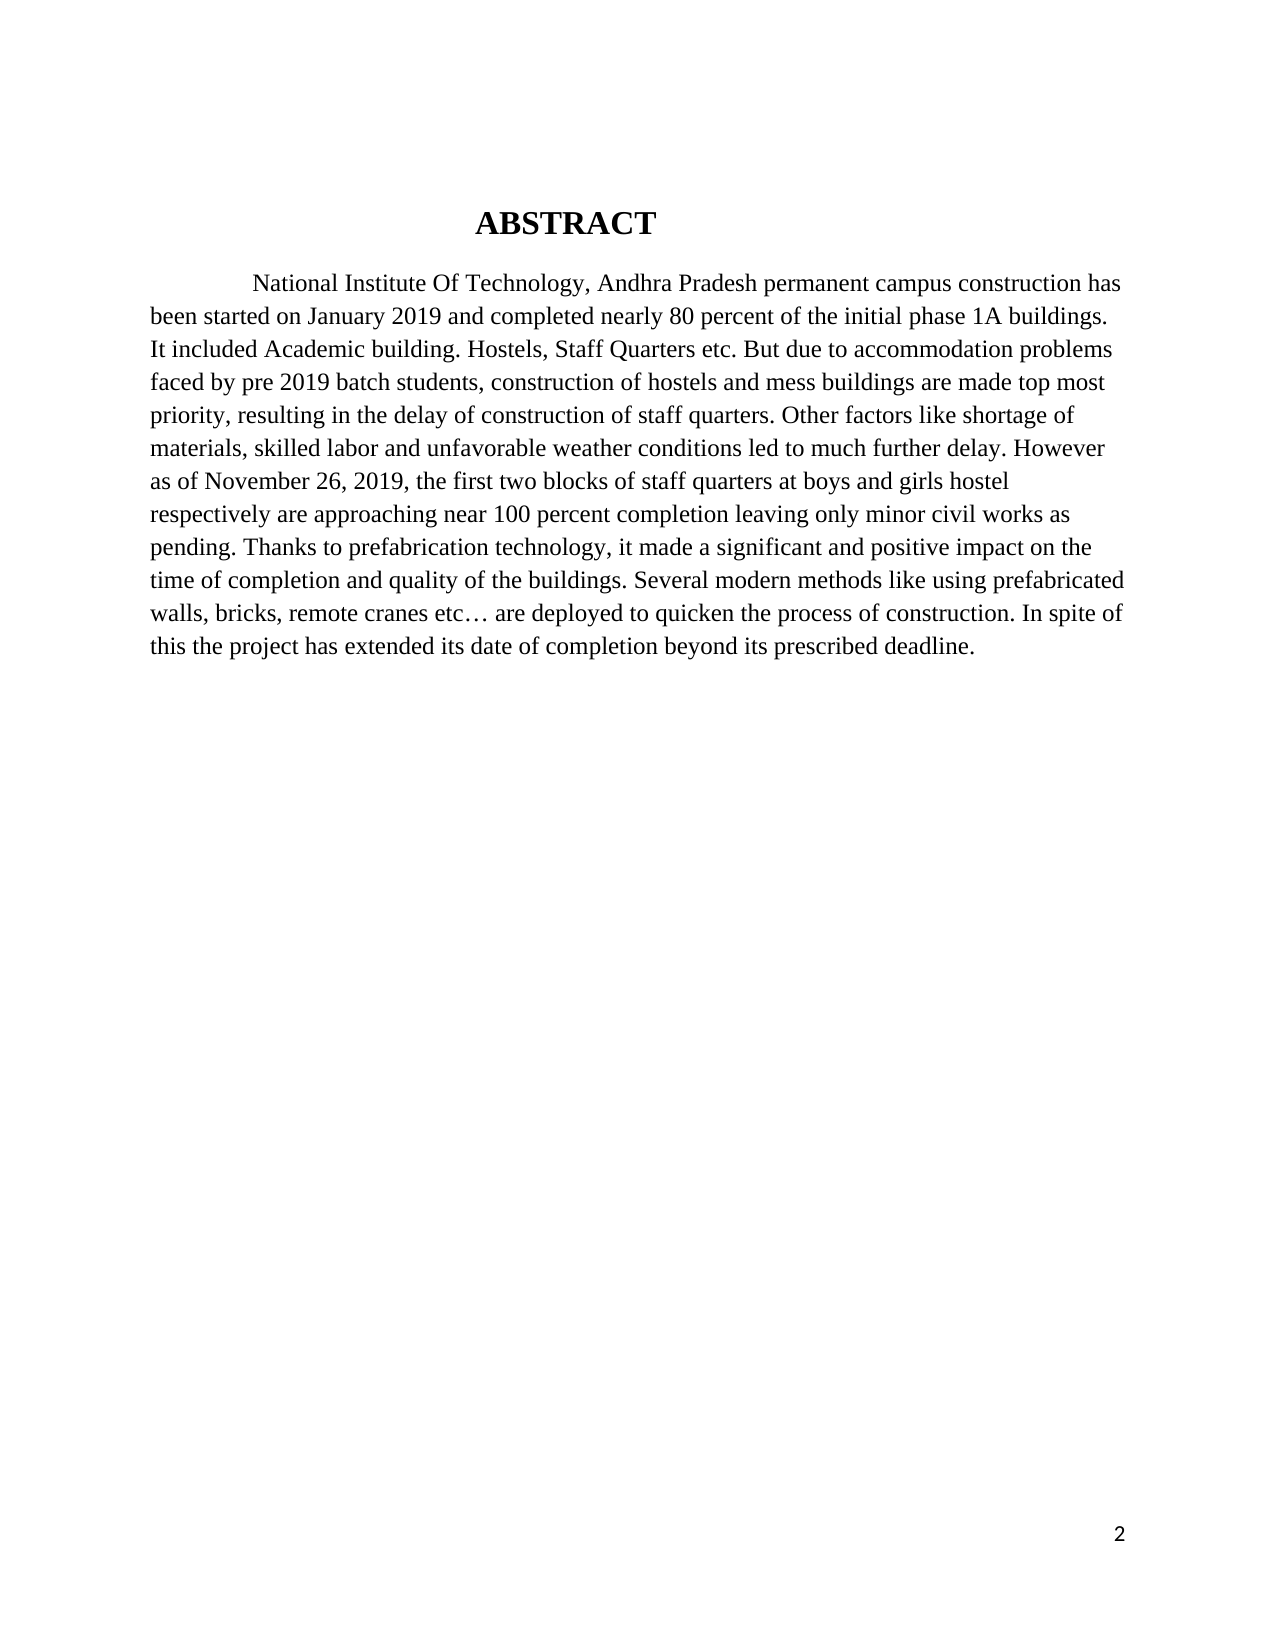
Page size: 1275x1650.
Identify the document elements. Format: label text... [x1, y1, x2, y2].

text ABSTRACT [150, 203, 1125, 241]
text National Institute Of Technology, Andhra Pradesh permanent campus construction has been started on January 2019 and completed nearly 80 percent of the initial phase 1A buildings. It included Academic building. Hostels, Staff Quarters etc. But due to accommodation problems faced by pre 2019 batch students, construction of hostels and mess buildings are made top most priority, resulting in the delay of construction of staff quarters. Other factors like shortage of materials, skilled labor and unfavorable weather conditions led to much further delay. However as of November 26, 2019, the first two blocks of staff quarters at boys and girls hostel respectively are approaching near 100 percent completion leaving only minor civil works as pending. Thanks to prefabrication technology, it made a significant and positive impact on the time of completion and quality of the buildings. Several modern methods like using prefabricated walls, bricks, remote cranes etc… are deployed to quicken the process of construction. In spite of this the project has extended its date of completion beyond its prescribed deadline. [150, 268, 1125, 660]
